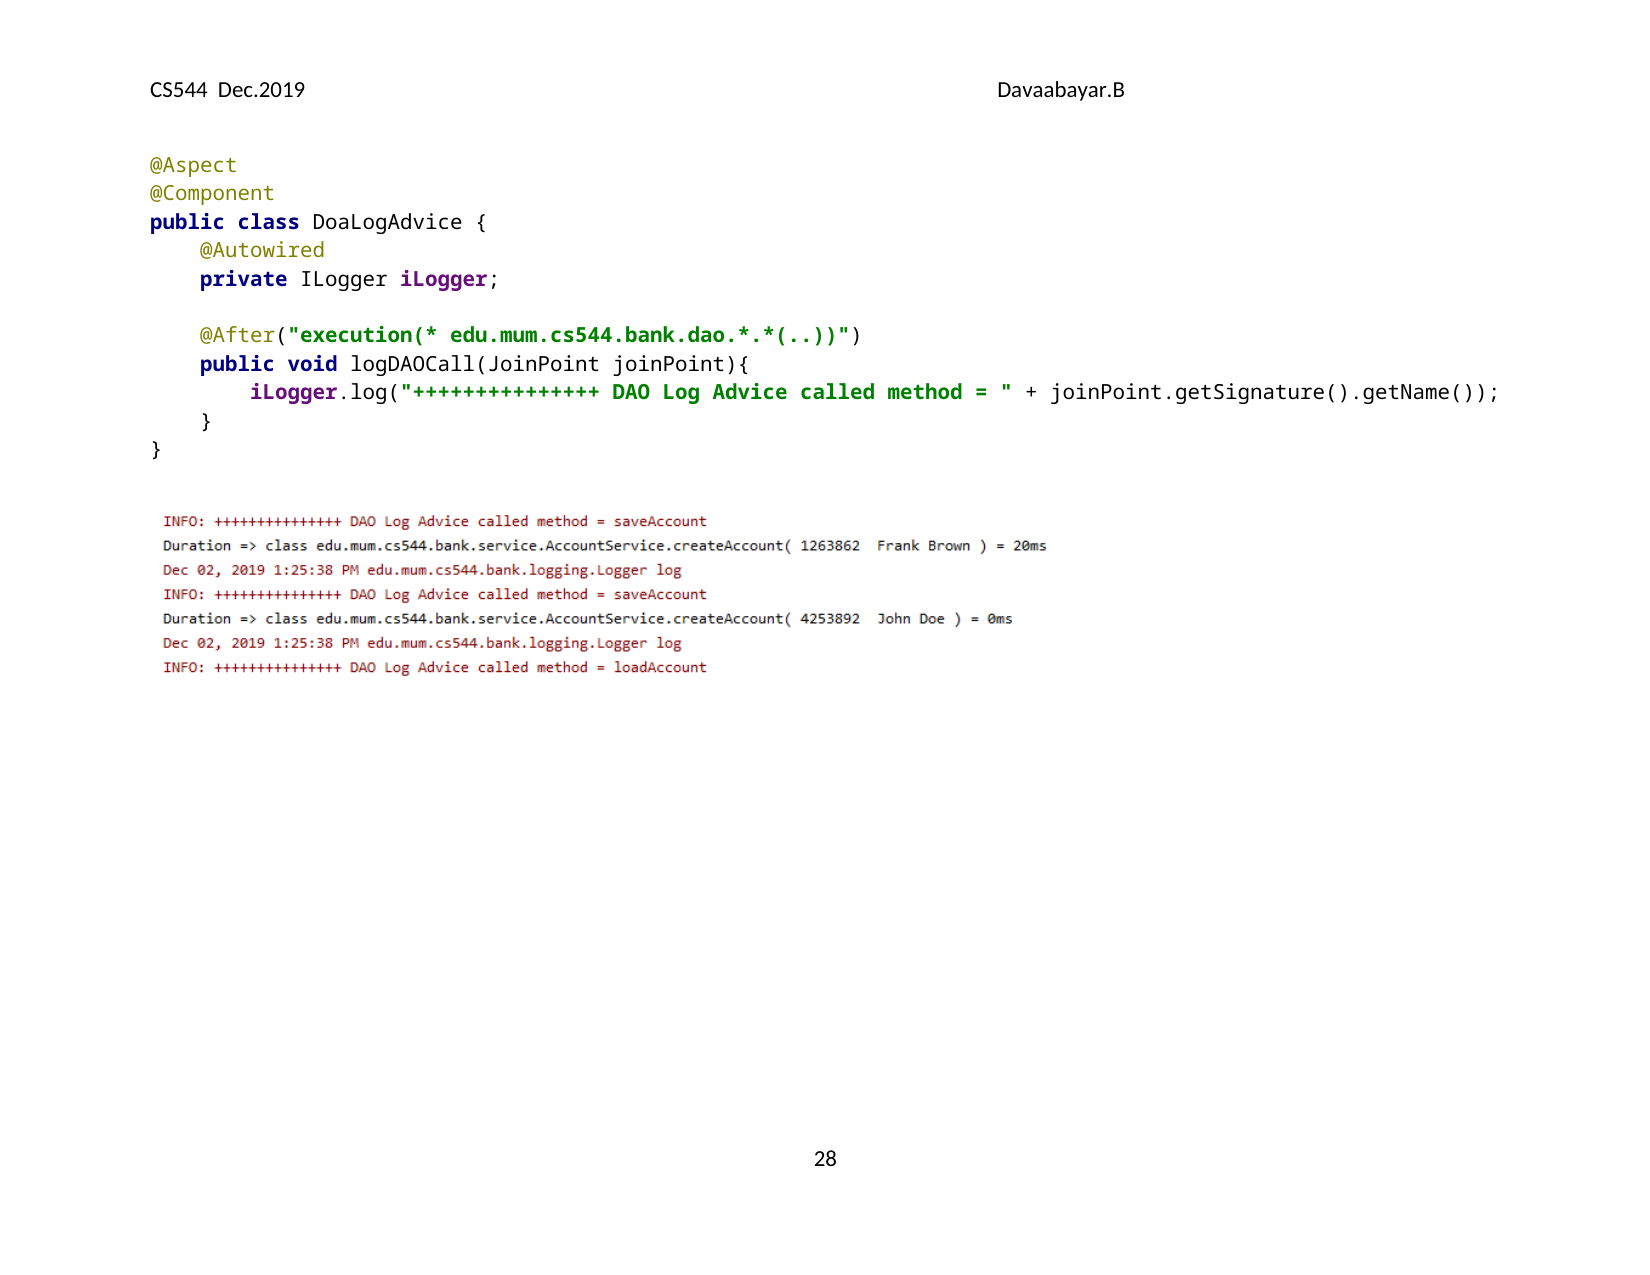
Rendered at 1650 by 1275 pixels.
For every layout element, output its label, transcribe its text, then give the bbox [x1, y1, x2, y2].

text @Aspect @Component public class DoaLogAdvice { @Autowired private ILogger iLogger; @After("execution(* edu.mum.cs544.bank.dao.*.*(..))") public void logDAOCall(JoinPoint joinPoint){ iLogger.log("+++++++++++++++ DAO Log Advice called method = " + joinPoint.getSignature().getName()); } } [150, 150, 1500, 463]
picture [150, 509, 1125, 682]
